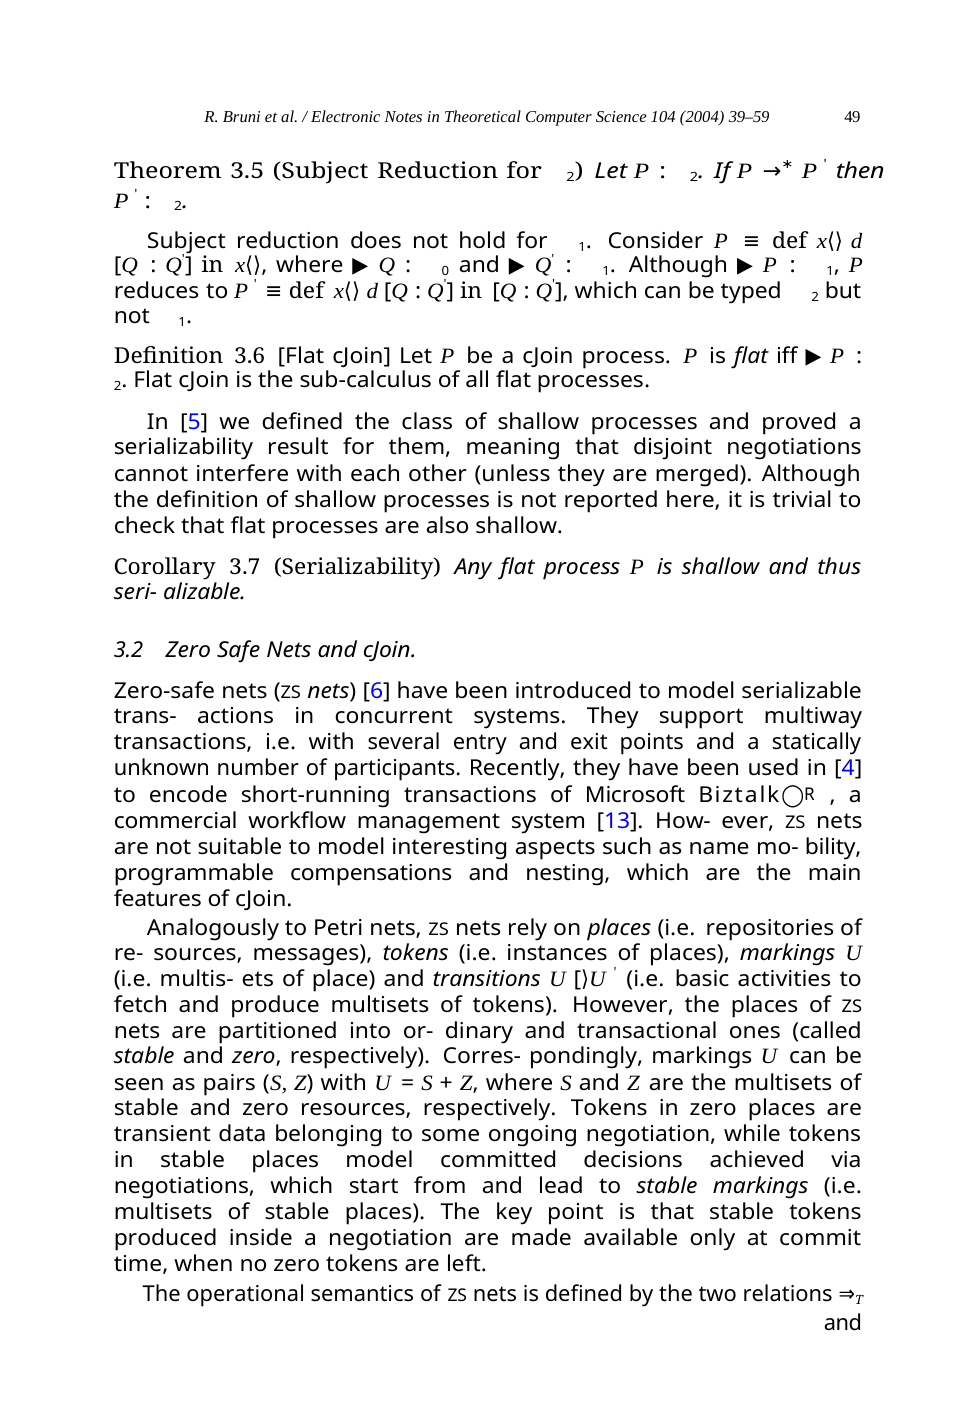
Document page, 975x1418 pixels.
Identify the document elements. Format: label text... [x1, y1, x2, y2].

text The operational semantics of zs nets is defined by the two relations ⇒T and [100, 1278, 862, 1336]
text Analogously to Petri nets, zs nets rely on places (i.e. repositories of re- sources, messages), tokens (i.e. instances of places), markings U (i.e. multis- ets of place) and transitions U [⟩U ' (i.e. basic activities to fetch and produce multisets of tokens). However, the places of zs nets are partitioned into or- dinary and transactional ones (called stable and zero, respectively). Corres- pondingly, markings U can be seen as pairs (S, Z) with U = S + Z, where S and Z are the multisets of stable and zero resources, respectively. Tokens in zero places are transient data belonging to some ongoing negotiation, while tokens in stable places model committed decisions achieved via negotiations, which start from and lead to stable markings (i.e. multisets of stable places). The key point is that stable tokens produced inside a negotiation are made available only at commit time, when no zero tokens are left. [113, 915, 862, 1278]
text In [5] we defined the class of shallow processes and proved a serializability result for them, meaning that disjoint negotiations cannot interfere with each other (unless they are merged). Although the definition of shallow processes is not reported here, it is trivial to check that flat processes are also shallow. [113, 409, 861, 540]
list Zero Safe Nets and cJoin. [113, 634, 885, 664]
text Theorem 3.5 (Subject Reduction for 2) Let P : 2. If P →∗ P ' then [113, 155, 885, 184]
text Zero-safe nets (zs nets) [6] have been introduced to model serializable trans- actions in concurrent systems. They support multiway transactions, i.e. with several entry and exit points and a statically unknown number of participants. Recently, they have been used in [4] to encode short-running transactions of Microsoft Biztalk◯r , a commercial workflow management system [13]. How- ever, zs nets are not suitable to model interesting aspects such as name mo- bility, programmable compensations and nesting, which are the main features of cJoin. [113, 678, 862, 912]
text Definition 3.6 [Flat cJoin] Let P be a cJoin process. P is flat iff ▶ P : 2. Flat cJoin is the sub-calculus of all flat processes. [113, 343, 862, 393]
text Subject reduction does not hold for 1. Consider P ≡ def x⟨⟩ d [Q : Q'] in x⟨⟩, where ▶ Q : 0 and ▶ Q' : 1. Although ▶ P : 1, P reduces to P ' ≡ def x⟨⟩ d [Q : Q'] in [Q : Q'], which can be typed 2 but not 1. [113, 228, 862, 330]
text P ' : 2. [113, 184, 885, 214]
text Corollary 3.7 (Serializability) Any flat process P is shallow and thus seri- alizable. [113, 554, 862, 606]
